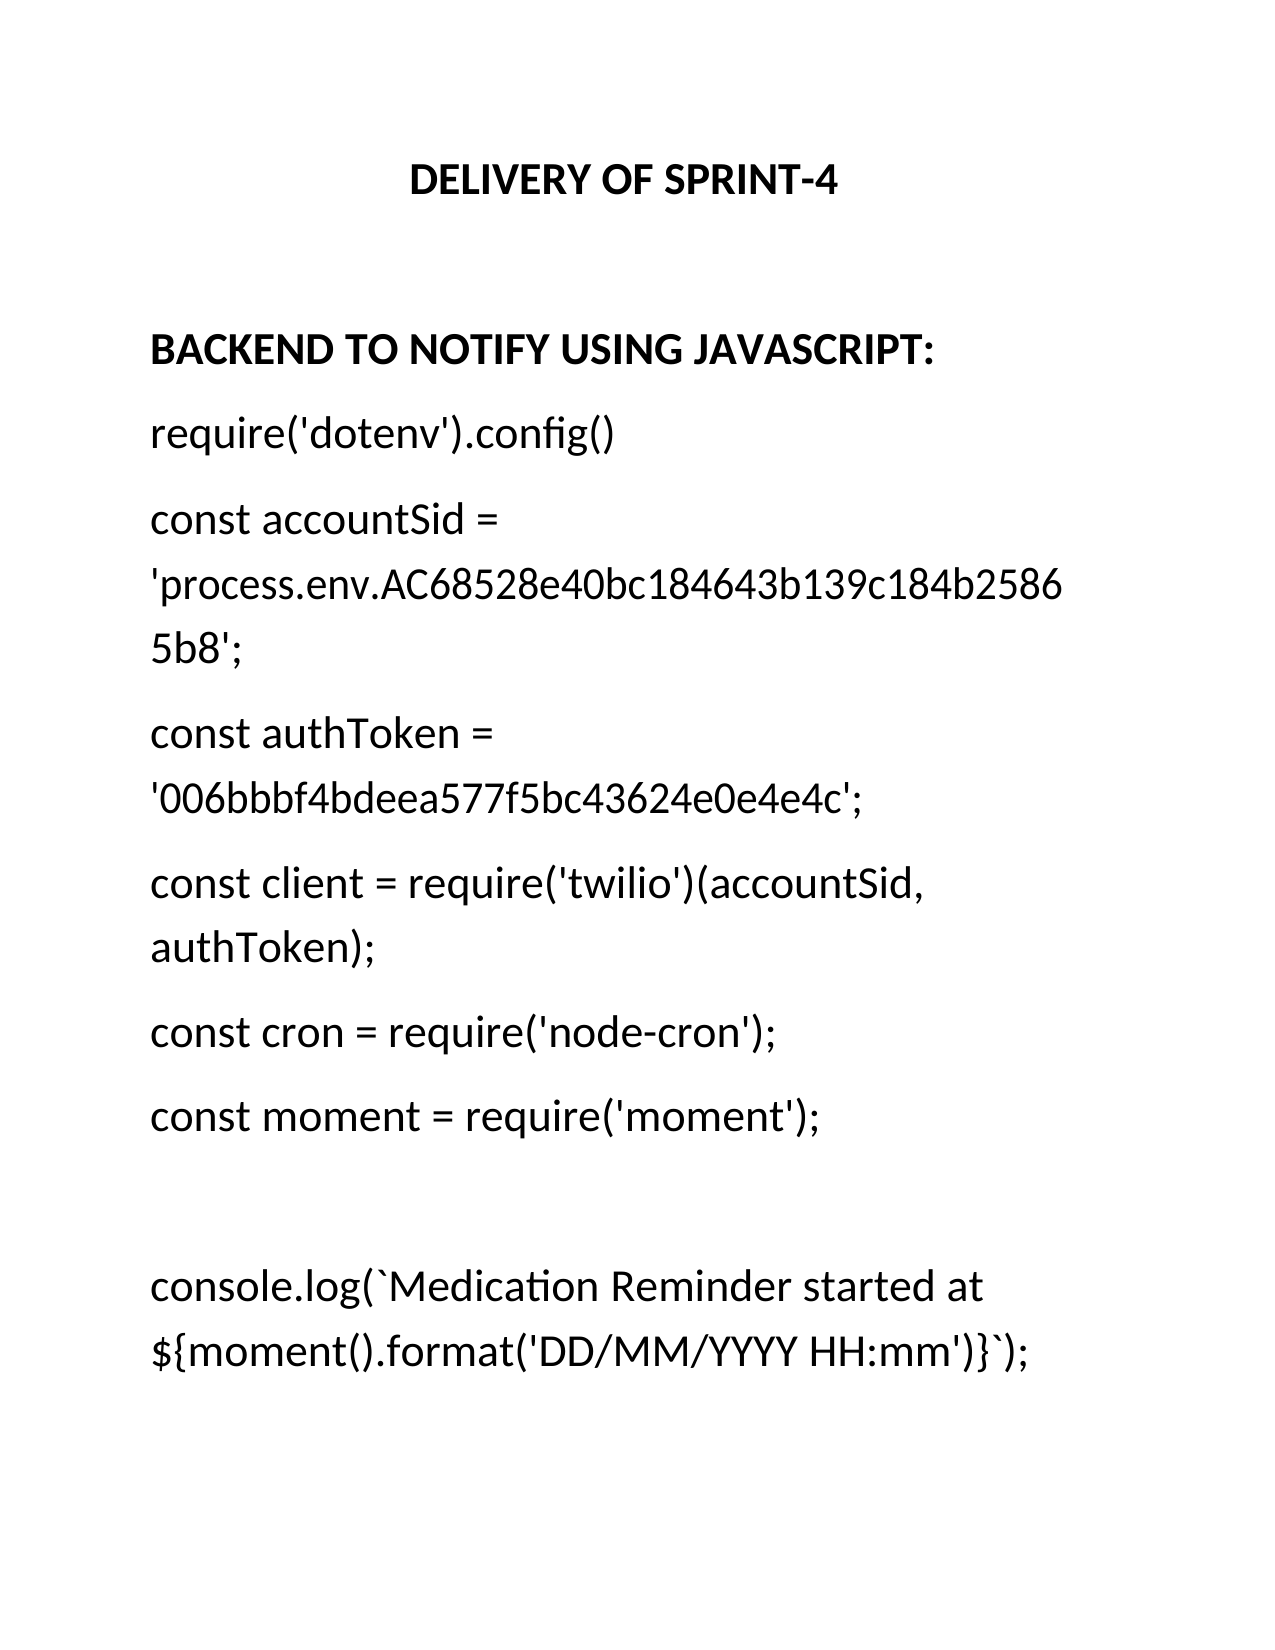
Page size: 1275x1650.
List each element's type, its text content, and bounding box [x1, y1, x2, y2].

text const authToken = '006bbbf4bdeea577f5bc43624e0e4e4c'; [150, 704, 1125, 824]
text 'process.env.AC68528e40bc184643b139c184b2586 5b8'; [150, 555, 1125, 675]
text ${moment().format('DD/MM/YYYY HH:mm')}`); [150, 1322, 1125, 1378]
text const cron = require('node-cron'); const moment = require('moment'); [150, 1003, 822, 1143]
title DELIVERY OF SPRINT-4 [407, 150, 840, 206]
title BACKEND TO NOTIFY USING JAVASCRIPT: [150, 320, 1125, 376]
text const client = require('twilio')(accountSid, authToken); [150, 854, 1125, 974]
text console.log(`Medication Reminder started at [150, 1257, 1125, 1313]
text require('dotenv').config() const accountSid = [150, 381, 715, 551]
